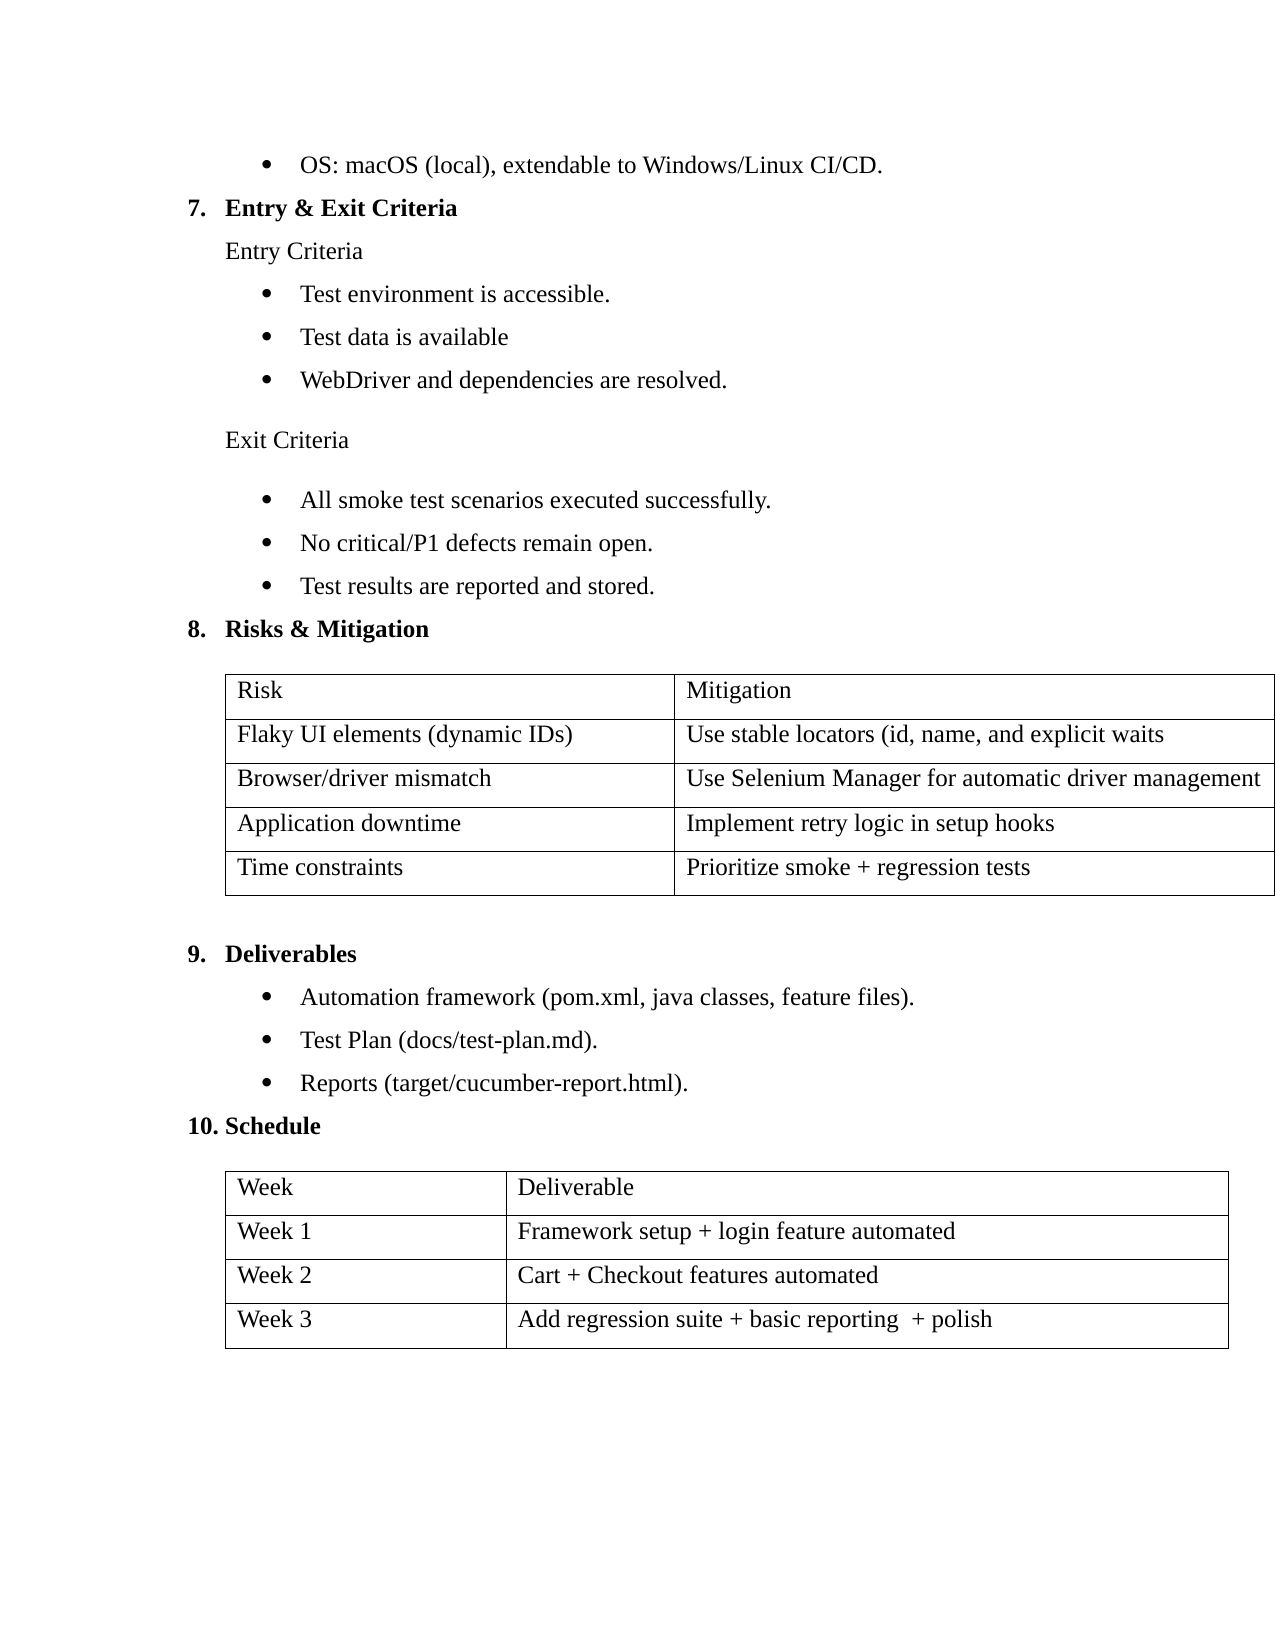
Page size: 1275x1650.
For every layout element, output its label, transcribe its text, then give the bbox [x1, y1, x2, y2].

table_cell Use stable locators (id, name, and explicit waits [675, 720, 1274, 762]
list Automation framework (pom.xml, java classes, feature files). [262, 982, 1125, 1011]
list Test Plan (docs/test-plan.md). [262, 1025, 1125, 1054]
list No critical/P1 defects remain open. [262, 528, 1125, 557]
list Test data is available [262, 322, 1125, 351]
list Test environment is accessible. [262, 279, 1125, 308]
table_cell Week 1 [226, 1216, 506, 1259]
list Test results are reported and stored. [262, 571, 1125, 600]
table_header Mitigation [675, 675, 1274, 718]
list Reports (target/cucumber-report.html). [262, 1068, 1125, 1097]
list Entry Criteria [225, 236, 1125, 265]
table_cell Add regression suite + basic reporting + polish [507, 1304, 1228, 1347]
table_cell Week 2 [226, 1260, 506, 1303]
list Schedule [187, 1111, 1125, 1140]
table_cell Flaky UI elements (dynamic IDs) [226, 720, 674, 762]
table_cell Implement retry logic in setup hooks [675, 808, 1274, 851]
text Exit Criteria [225, 425, 1125, 454]
table_cell Use Selenium Manager for automatic driver management [675, 764, 1274, 807]
table_cell Browser/driver mismatch [226, 764, 674, 807]
table_cell Prioritize smoke + regression tests [675, 852, 1274, 895]
table_header Deliverable [507, 1172, 1228, 1215]
list All smoke test scenarios executed successfully. [262, 485, 1125, 514]
table_cell Time constraints [226, 852, 674, 895]
table_header Week [226, 1172, 506, 1215]
table_cell Week 3 [226, 1304, 506, 1347]
list OS: macOS (local), extendable to Windows/Linux CI/CD. [262, 150, 1125, 179]
list Entry & Exit Criteria [187, 193, 1125, 222]
table_header Risk [226, 675, 674, 718]
table_cell Framework setup + login feature automated [507, 1216, 1228, 1259]
table_cell Cart + Checkout features automated [507, 1260, 1228, 1303]
list Deliverables [187, 939, 1125, 968]
list Risks & Mitigation [187, 614, 1125, 643]
table_cell Application downtime [226, 808, 674, 851]
list WebDriver and dependencies are resolved. [262, 366, 1125, 394]
